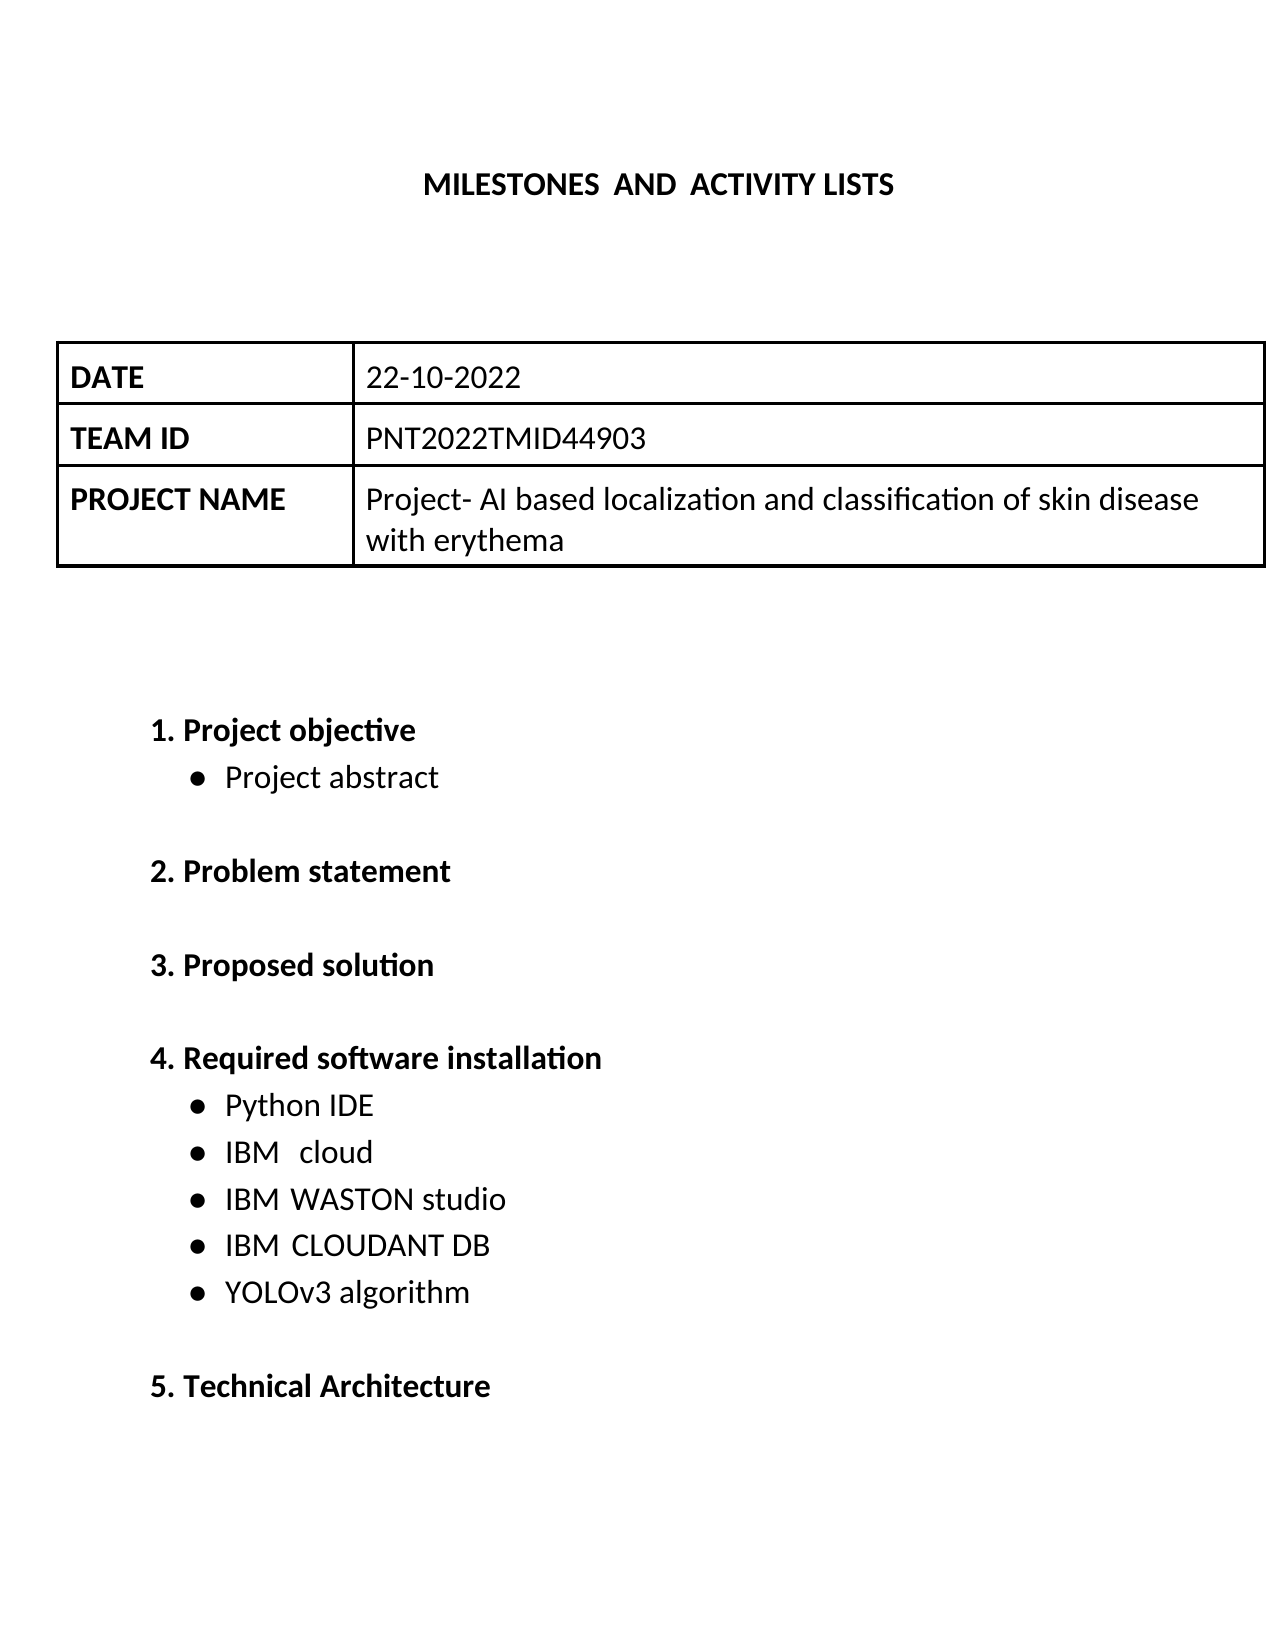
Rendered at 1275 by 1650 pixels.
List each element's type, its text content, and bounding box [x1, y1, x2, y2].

table_cell Project- AI based localization and classification of skin disease with erythema [355, 467, 1263, 564]
table_header 22-10-2022 [355, 344, 1263, 402]
list Proposed solution [150, 943, 1275, 984]
list YOLOv3 algorithm [187, 1271, 1275, 1312]
list IBM cloud [187, 1131, 1275, 1172]
list IBM CLOUDANT DB [187, 1224, 1275, 1265]
list Project objective [150, 709, 1275, 750]
table_cell TEAM ID [59, 405, 352, 463]
subtitle Required software installation [150, 1037, 1275, 1078]
table_cell PNT2022TMID44903 [355, 405, 1263, 463]
subtitle MILESTONES AND ACTIVITY LISTS [421, 163, 896, 203]
list IBM WASTON studio [187, 1178, 1275, 1218]
subtitle Problem statement [150, 850, 1275, 891]
list Project abstract [187, 756, 1275, 797]
table_header DATE [59, 344, 352, 402]
table_cell PROJECT NAME [59, 467, 352, 564]
subtitle Technical Architecture [150, 1365, 1275, 1406]
list Python IDE [187, 1084, 1275, 1125]
